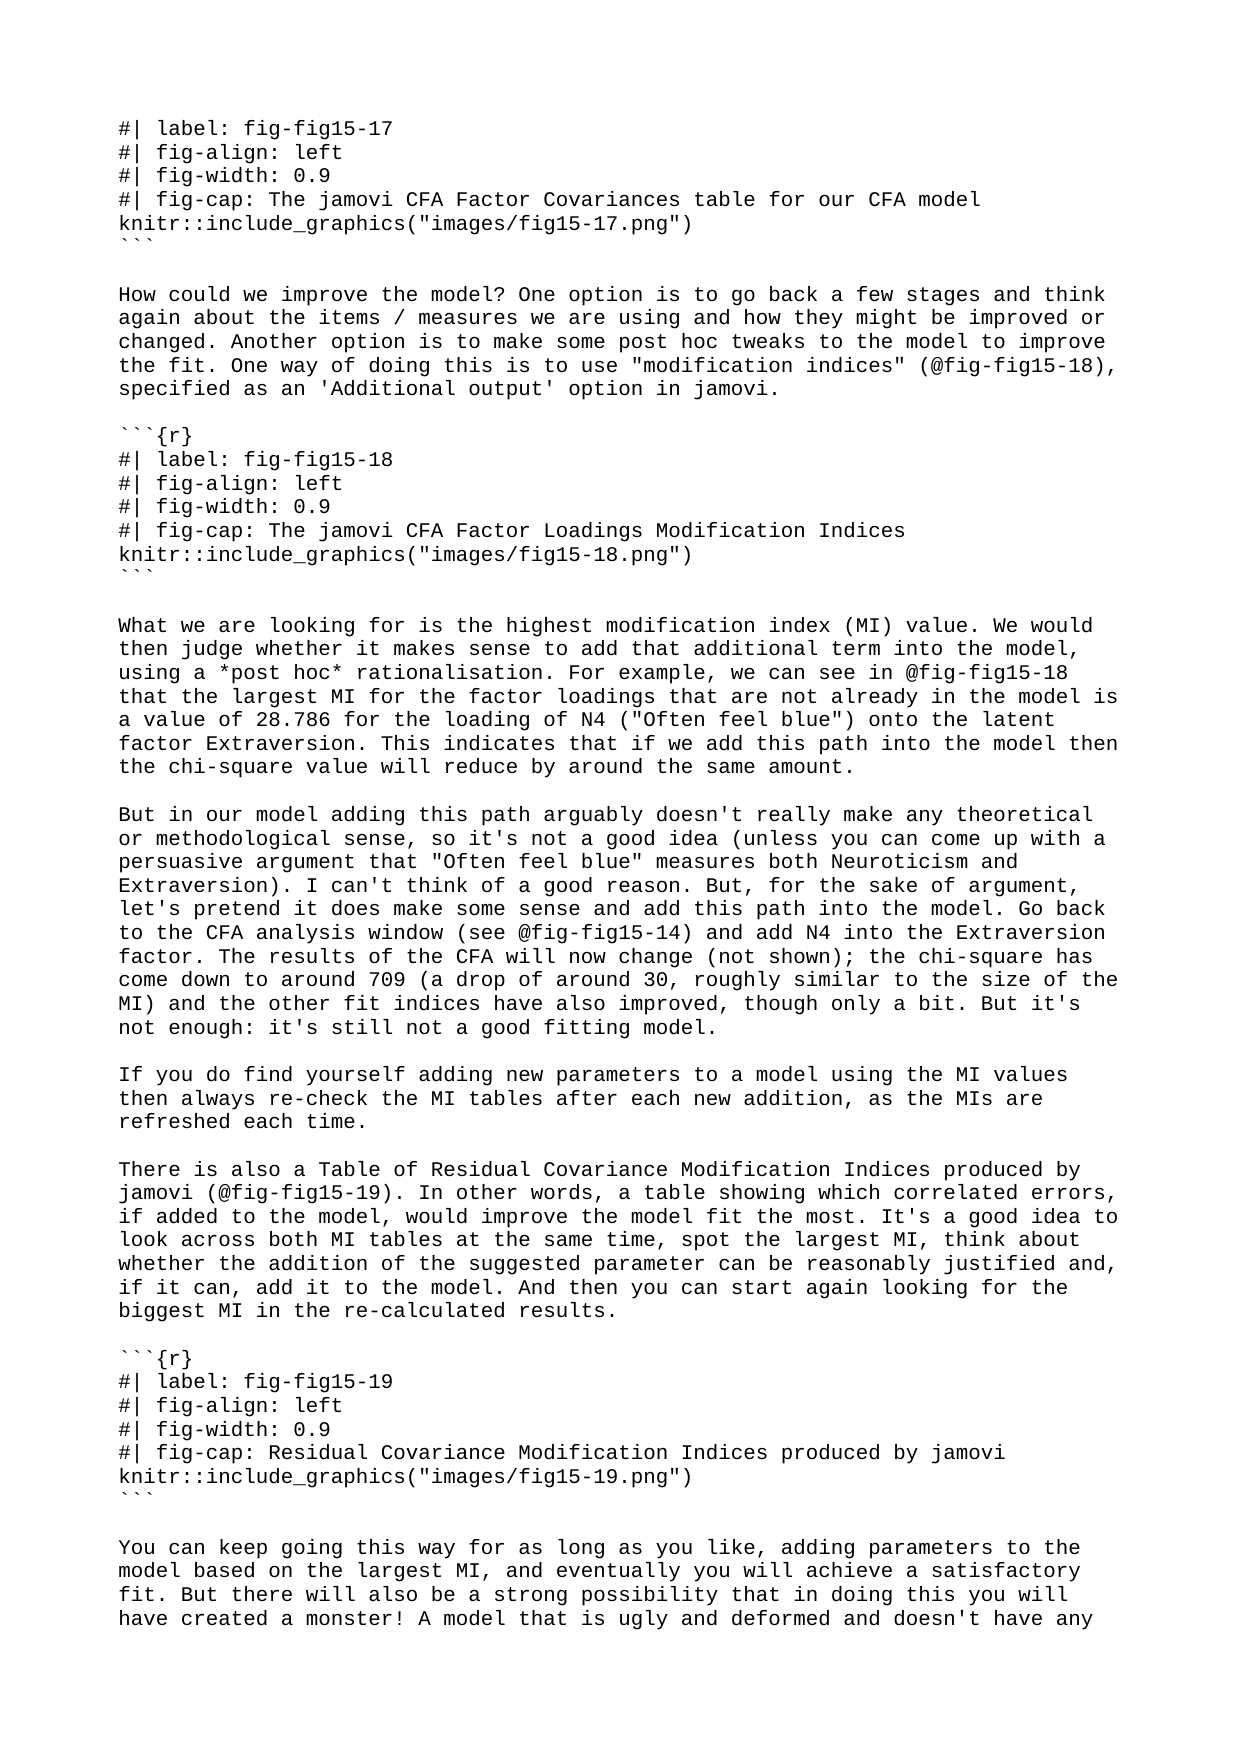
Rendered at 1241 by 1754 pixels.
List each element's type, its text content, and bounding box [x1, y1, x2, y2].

text There is also a Table of Residual Covariance Modification Indices produced by jamovi (@fig-fig15-19). In other words, a table showing which correlated errors, if added to the model, would improve the model fit the most. It's a good idea to look across both MI tables at the same time, spot the largest MI, think about whether the addition of the suggested parameter can be reasonably justified and, if it can, add it to the model. And then you can start again looking for the biggest MI in the re-calculated results. [118, 1158, 1122, 1324]
text #| fig-width: 0.9 [118, 165, 1122, 189]
text #| fig-width: 0.9 [118, 1419, 1122, 1442]
text How could we improve the model? One option is to go back a few stages and think again about the items / measures we are using and how they might be improved or changed. Another option is to make some post hoc tweaks to the model to improve the fit. One way of doing this is to use "modification indices" (@fig-fig15-18), specified as an 'Additional output' option in jamovi. [118, 284, 1122, 402]
text ``` [118, 567, 1122, 591]
text #| label: fig-fig15-19 [118, 1371, 1122, 1395]
text If you do find yourself adding new parameters to a model using the MI values then always re-check the MI tables after each new addition, as the MIs are refreshed each time. [118, 1064, 1122, 1135]
text #| fig-align: left [118, 142, 1122, 165]
text ```{r} [118, 426, 1122, 449]
text ```{r} [118, 1348, 1122, 1371]
text ``` [118, 236, 1122, 260]
text knitr::include_graphics("images/fig15-19.png") [118, 1466, 1122, 1489]
text #| label: fig-fig15-17 [118, 118, 1122, 142]
text knitr::include_graphics("images/fig15-17.png") [118, 213, 1122, 236]
text #| fig-cap: The jamovi CFA Factor Covariances table for our CFA model [118, 189, 1122, 213]
text #| fig-align: left [118, 473, 1122, 496]
text knitr::include_graphics("images/fig15-18.png") [118, 544, 1122, 567]
text What we are looking for is the highest modification index (MI) value. We would then judge whether it makes sense to add that additional term into the model, using a *post hoc* rationalisation. For example, we can see in @fig-fig15-18 that the largest MI for the factor loadings that are not already in the model is a value of 28.786 for the loading of N4 ("Often feel blue") onto the latent factor Extraversion. This indicates that if we add this path into the model then the chi-square value will reduce by around the same amount. [118, 615, 1122, 780]
text ``` [118, 1489, 1122, 1513]
text #| fig-width: 0.9 [118, 496, 1122, 520]
text But in our model adding this path arguably doesn't really make any theoretical or methodological sense, so it's not a good idea (unless you can come up with a persuasive argument that "Often feel blue" measures both Neuroticism and Extraversion). I can't think of a good reason. But, for the sake of argument, let's pretend it does make some sense and add this path into the model. Go back to the CFA analysis window (see @fig-fig15-14) and add N4 into the Extraversion factor. The results of the CFA will now change (not shown); the chi-square has come down to around 709 (a drop of around 30, roughly similar to the size of the MI) and the other fit indices have also improved, though only a bit. But it's not enough: it's still not a good fitting model. [118, 804, 1122, 1040]
text #| fig-cap: The jamovi CFA Factor Loadings Modification Indices [118, 520, 1122, 544]
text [118, 1537, 1122, 1631]
text #| fig-align: left [118, 1395, 1122, 1419]
text #| label: fig-fig15-18 [118, 449, 1122, 473]
text #| fig-cap: Residual Covariance Modification Indices produced by jamovi [118, 1442, 1122, 1466]
